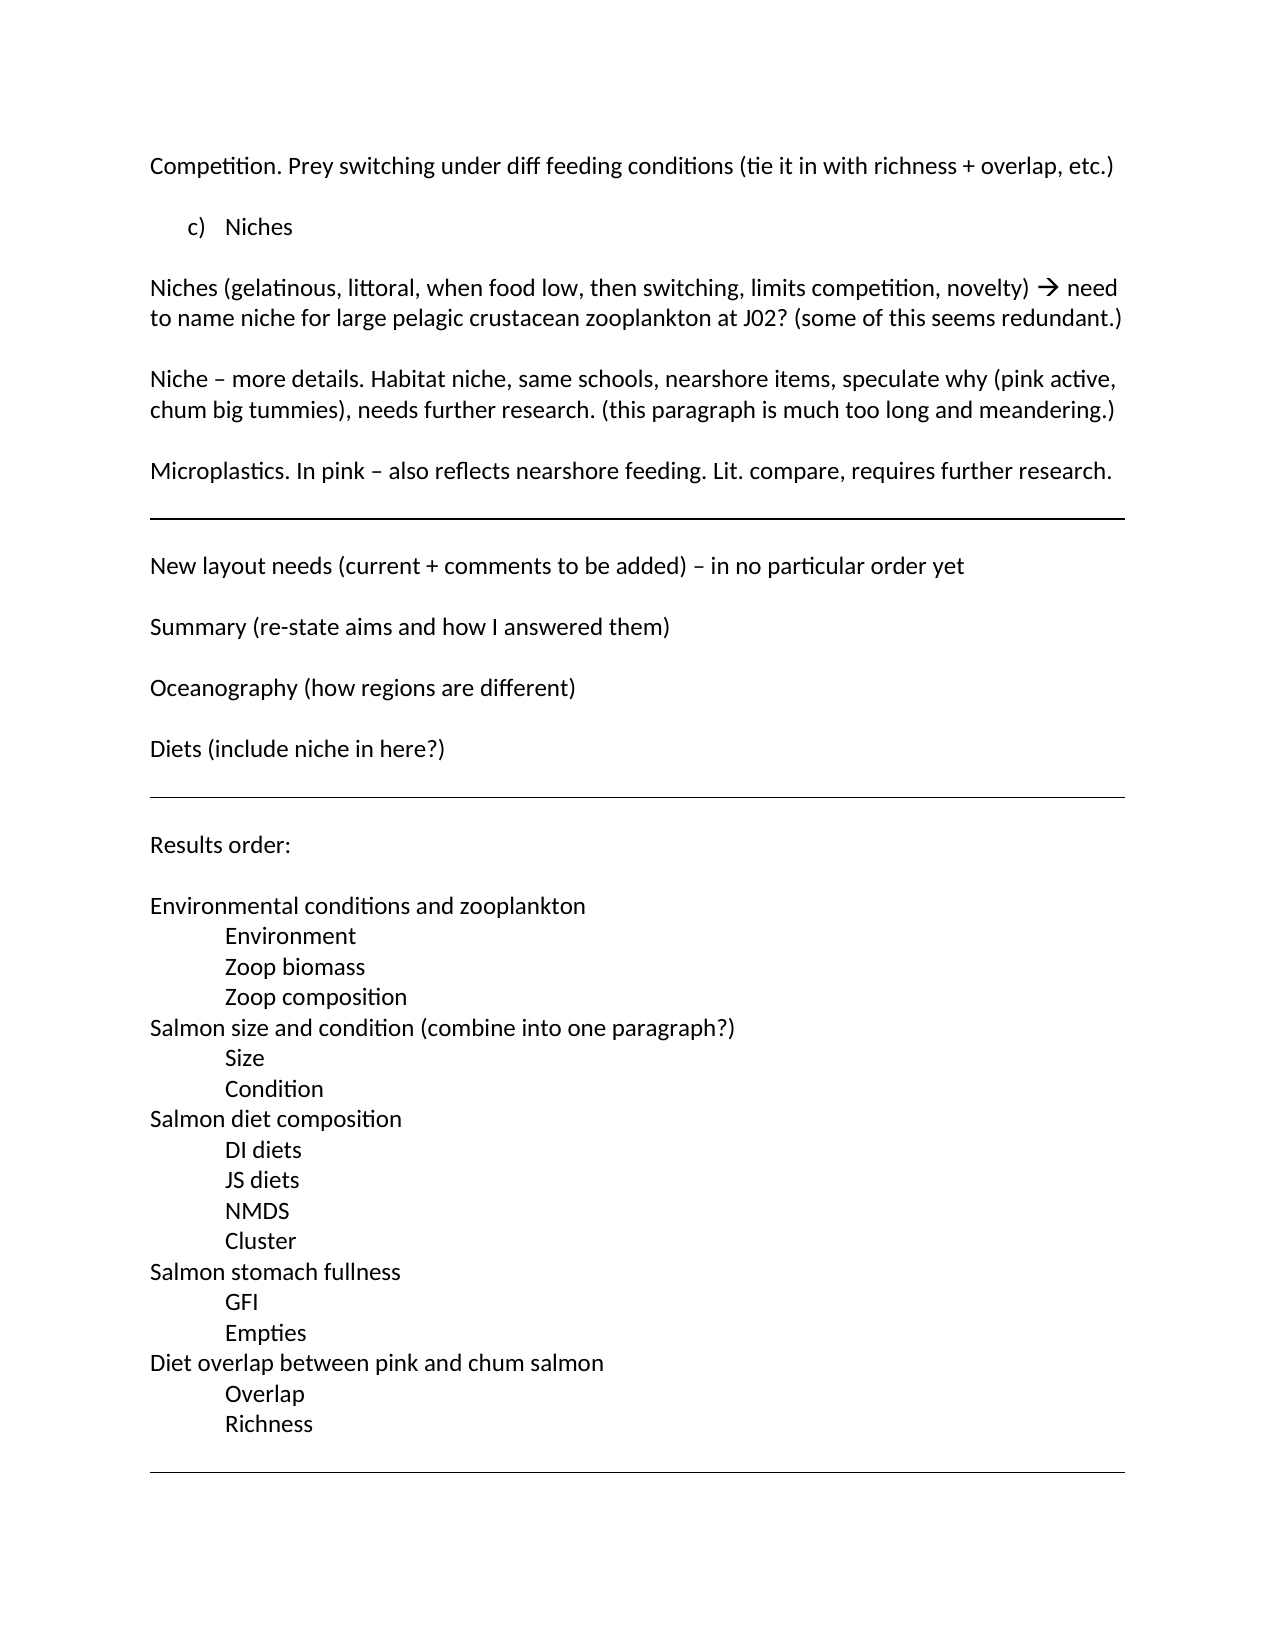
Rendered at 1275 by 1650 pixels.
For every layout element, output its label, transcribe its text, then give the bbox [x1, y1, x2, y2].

text Richness [150, 1409, 1125, 1439]
text Environment [150, 920, 1125, 951]
text Size [150, 1042, 1125, 1073]
text Zoop biomass [150, 951, 1125, 981]
text Niche – more details. Habitat niche, same schools, nearshore items, speculate why (pink active, chum big tummies), needs further research. (this paragraph is much too long and meandering.) [150, 364, 1125, 425]
text Zoop composition [150, 981, 1125, 1012]
text Summary (re-state aims and how I answered them) [150, 611, 1125, 642]
text Salmon stomach fullness [150, 1256, 1125, 1287]
text Oceanography (how regions are different) [150, 672, 1125, 703]
text JS diets [150, 1164, 1125, 1195]
text NMDS [150, 1195, 1125, 1226]
text Microplastics. In pink – also reflects nearshore feeding. Lit. compare, requires further research. [150, 455, 1125, 486]
text Competition. Prey switching under diff feeding conditions (tie it in with richness + overlap, etc.) [150, 150, 1125, 181]
text Empties [150, 1317, 1125, 1348]
text Cluster [150, 1226, 1125, 1256]
text Diets (include niche in here?) [150, 733, 1125, 764]
text New layout needs (current + comments to be added) – in no particular order yet [150, 550, 1125, 581]
text Niches (gelatinous, littoral, when food low, then switching, limits competition, novelty) need to name niche for large pelagic crustacean zooplankton at J02? (some of this seems redundant.) [150, 272, 1125, 333]
text GFI [150, 1287, 1125, 1317]
text Results order: [150, 829, 1125, 859]
text Overlap [150, 1378, 1125, 1409]
text DI diets [150, 1134, 1125, 1164]
text Condition [150, 1073, 1125, 1103]
text Environmental conditions and zooplankton [150, 890, 1125, 920]
text Salmon diet composition [150, 1103, 1125, 1134]
text Diet overlap between pink and chum salmon [150, 1348, 1125, 1378]
list Niches [187, 211, 1125, 242]
text Salmon size and condition (combine into one paragraph?) [150, 1012, 1125, 1042]
